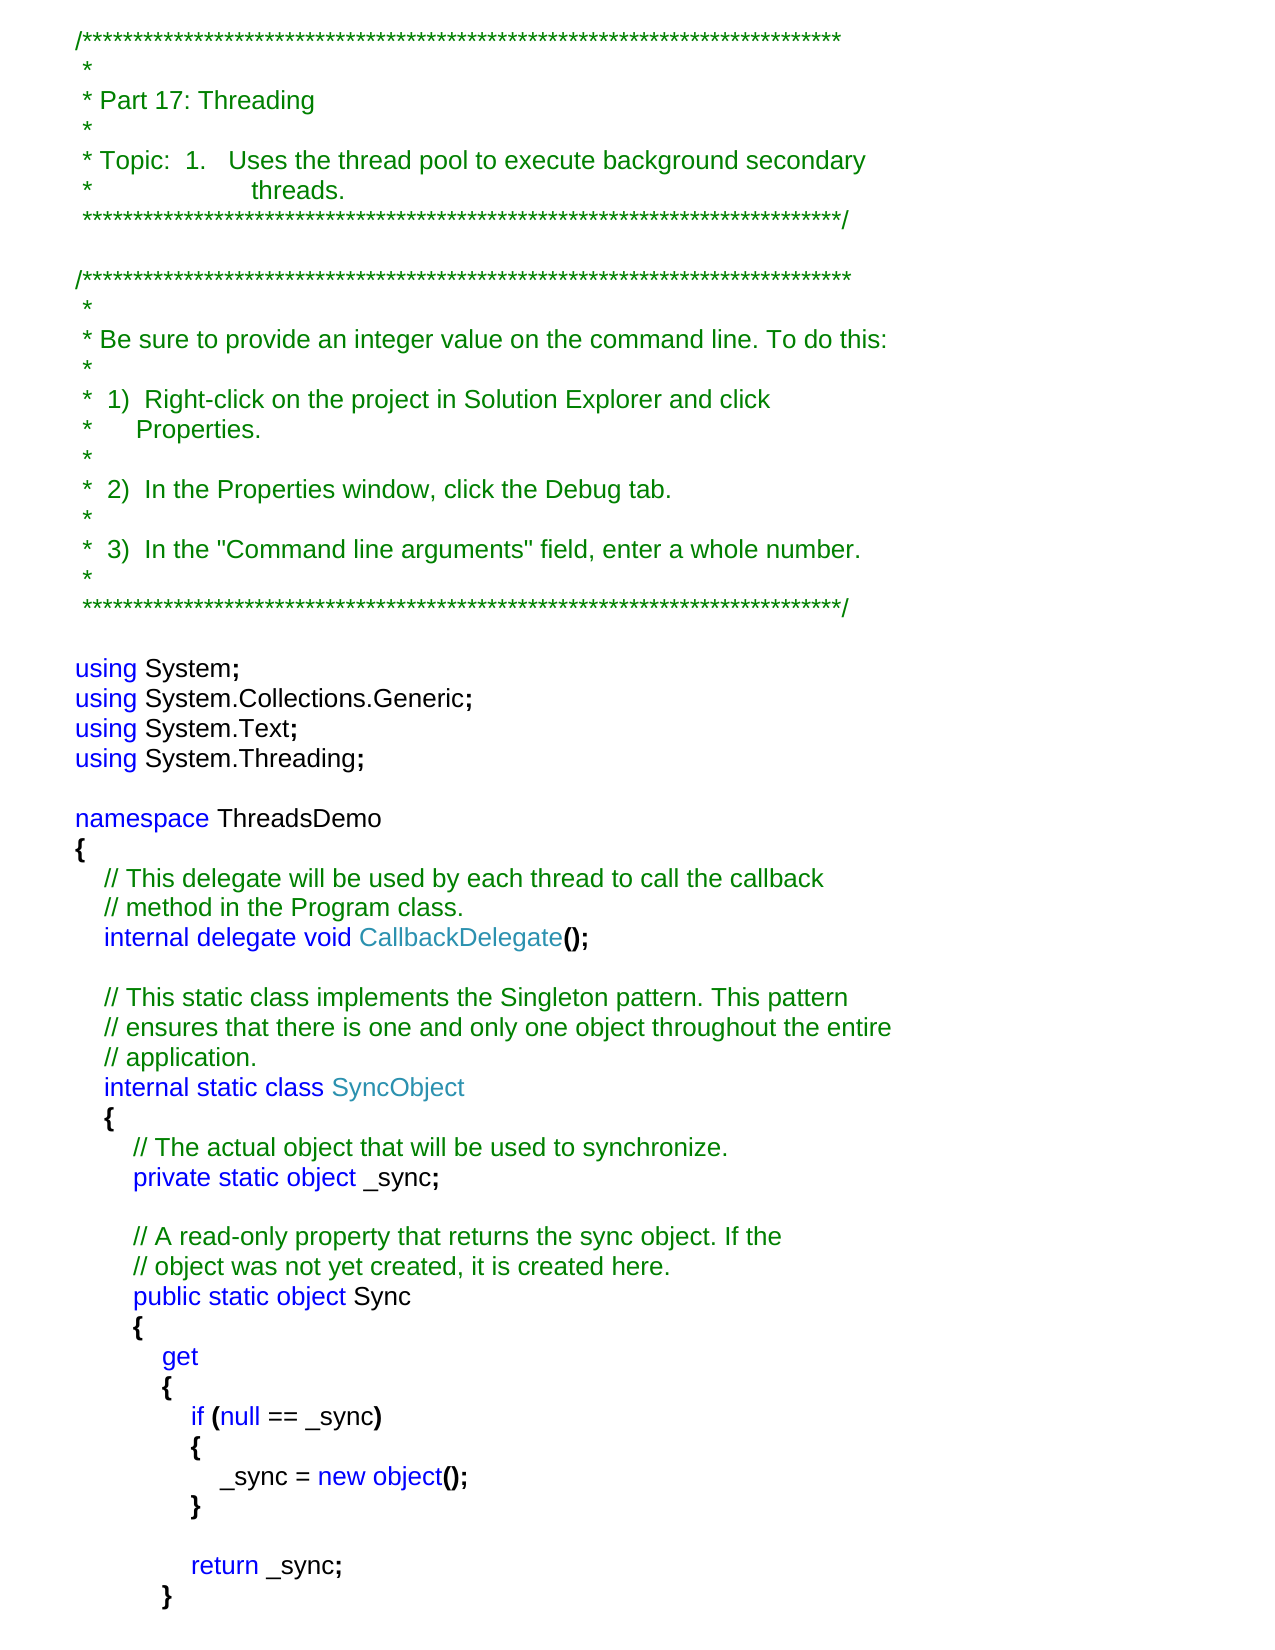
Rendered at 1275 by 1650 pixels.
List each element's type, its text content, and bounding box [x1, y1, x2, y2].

text { [75, 1431, 1200, 1461]
text using System.Threading; [75, 743, 1200, 773]
text * [75, 115, 1200, 145]
text using System.Collections.Generic; [75, 683, 1200, 713]
text /**************************************************************************** [75, 265, 1200, 294]
text * 2) In the Properties window, click the Debug tab. [75, 474, 1200, 504]
text using System; [75, 653, 1200, 683]
text private static object _sync; [75, 1162, 1200, 1191]
text * [75, 55, 1200, 85]
text // ensures that there is one and only one object throughout the entire [75, 1012, 1200, 1042]
text * [75, 354, 1200, 384]
text * [75, 504, 1200, 534]
text } [75, 1580, 1200, 1610]
text // This delegate will be used by each thread to call the callback [75, 863, 1200, 892]
text * Topic: 1. Uses the thread pool to execute background secondary [75, 145, 1200, 175]
text using System.Text; [75, 713, 1200, 743]
text { [75, 1102, 1200, 1132]
text // application. [75, 1042, 1200, 1072]
text * [75, 294, 1200, 324]
text namespace ThreadsDemo [75, 803, 1200, 833]
text return _sync; [75, 1550, 1200, 1580]
text } [75, 1490, 1200, 1520]
text if (null == _sync) [75, 1401, 1200, 1431]
text get [75, 1341, 1200, 1371]
text { [75, 1311, 1200, 1341]
text public static object Sync [75, 1281, 1200, 1311]
text * Be sure to provide an integer value on the command line. To do this: [75, 324, 1200, 354]
text * Properties. [75, 414, 1200, 444]
text * [75, 564, 1200, 593]
text // A read-only property that returns the sync object. If the [75, 1221, 1200, 1251]
text * Part 17: Threading [75, 85, 1200, 115]
text ***************************************************************************/ [75, 205, 1200, 235]
text // This static class implements the Singleton pattern. This pattern [75, 982, 1200, 1012]
text ***************************************************************************/ [75, 593, 1200, 623]
text { [75, 1371, 1200, 1401]
text internal static class SyncObject [75, 1072, 1200, 1102]
text * 1) Right-click on the project in Solution Explorer and click [75, 384, 1200, 414]
text * [75, 444, 1200, 474]
text _sync = new object(); [75, 1461, 1200, 1490]
text // method in the Program class. [75, 892, 1200, 922]
text * threads. [75, 175, 1200, 205]
text // object was not yet created, it is created here. [75, 1251, 1200, 1281]
text internal delegate void CallbackDelegate(); [75, 922, 1200, 952]
text /*************************************************************************** [75, 26, 1200, 55]
text * 3) In the "Command line arguments" field, enter a whole number. [75, 534, 1200, 564]
text { [75, 833, 1200, 863]
text // The actual object that will be used to synchronize. [75, 1132, 1200, 1162]
